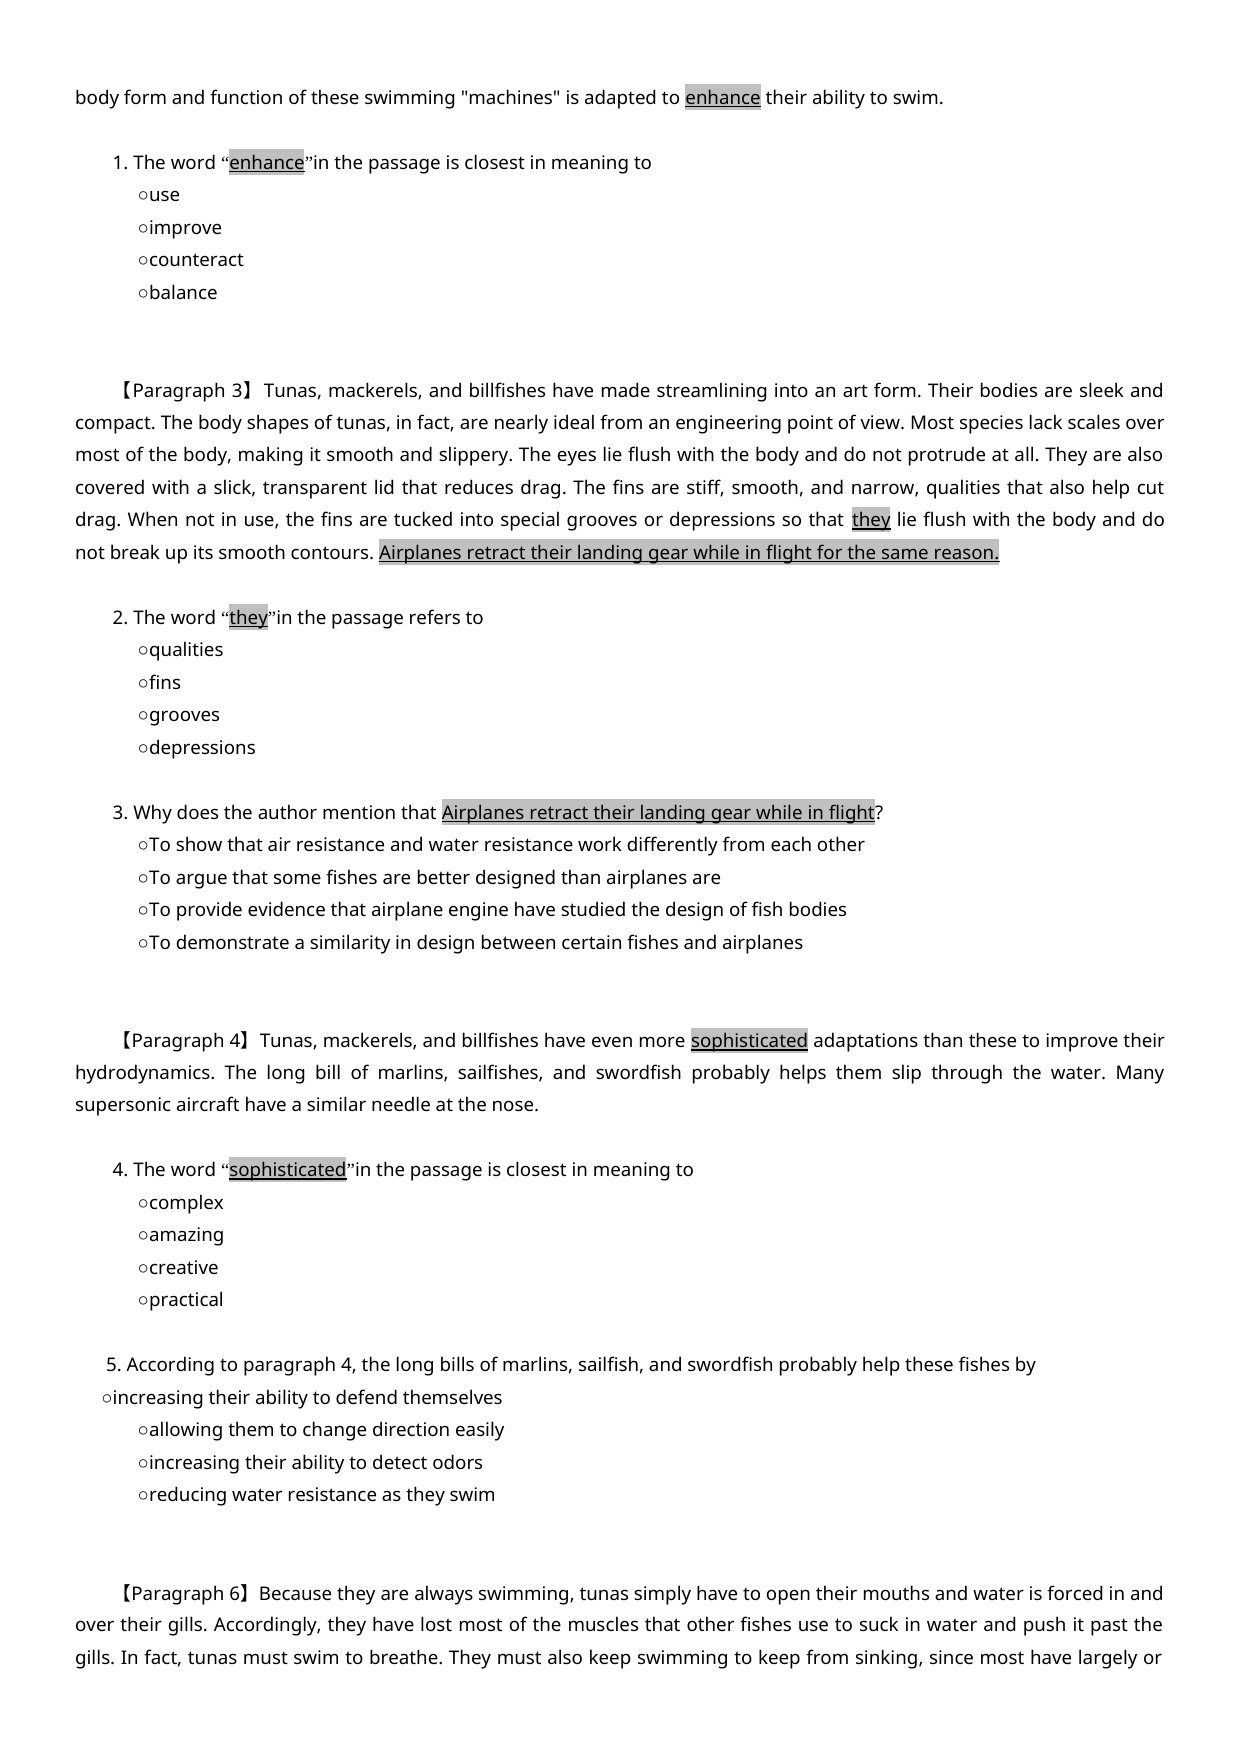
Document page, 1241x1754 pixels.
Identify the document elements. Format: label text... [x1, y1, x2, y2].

text ○To provide evidence that airplane engine have studied the design of fish bodies [137, 893, 1165, 926]
text 1. The word “enhance”in the passage is closest in meaning to [75, 146, 1165, 178]
text ○increasing their ability to defend themselves [101, 1381, 1165, 1413]
text 【Paragraph 3】Tunas, mackerels, and billfishes have made streamlining into an art form. Their bodies are sleek and compact. The body shapes of tunas, in fact, are nearly ideal from an engineering point of view. Most species lack scales over most of the body, making it smooth and slippery. The eyes lie flush with the body and do not protrude at all. They are also covered with a slick, transparent lid that reduces drag. The fins are stiff, smooth, and narrow, qualities that also help cut drag. When not in use, the fins are tucked into special grooves or depressions so that they lie flush with the body and do not break up its smooth contours. Airplanes retract their landing gear while in flight for the same reason. [75, 373, 1165, 568]
text 5. According to paragraph 4, the long bills of marlins, sailfish, and swordfish probably help these fishes by [101, 1348, 1165, 1381]
text ○creative [137, 1251, 1165, 1283]
text ○To demonstrate a similarity in design between certain fishes and airplanes [137, 926, 1165, 958]
text 2. The word “they”in the passage refers to [75, 601, 1165, 633]
text ○complex [137, 1186, 1165, 1218]
text ○use [137, 178, 1165, 211]
text ○To show that air resistance and water resistance work differently from each other [137, 828, 1165, 861]
text ○amazing [137, 1218, 1165, 1251]
text 4. The word “sophisticated”in the passage is closest in meaning to [75, 1153, 1165, 1186]
text 3. Why does the author mention that Airplanes retract their landing gear while in flight? [75, 796, 1165, 828]
text ○counteract [137, 243, 1165, 276]
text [75, 1576, 1165, 1673]
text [75, 81, 1165, 113]
text ○qualities [137, 633, 1165, 666]
text ○balance [137, 276, 1165, 308]
text ○grooves [137, 698, 1165, 731]
text ○fins [137, 666, 1165, 698]
text ○improve [137, 211, 1165, 243]
text ○depressions [137, 731, 1165, 763]
text ○practical [137, 1283, 1165, 1316]
text ○reducing water resistance as they swim [137, 1478, 1165, 1511]
text ○increasing their ability to detect odors [137, 1446, 1165, 1478]
text ○allowing them to change direction easily [137, 1413, 1165, 1446]
text ○To argue that some fishes are better designed than airplanes are [137, 861, 1165, 893]
text 【Paragraph 4】Tunas, mackerels, and billfishes have even more sophisticated adaptations than these to improve their hydrodynamics. The long bill of marlins, sailfishes, and swordfish probably helps them slip through the water. Many supersonic aircraft have a similar needle at the nose. [75, 1023, 1165, 1121]
